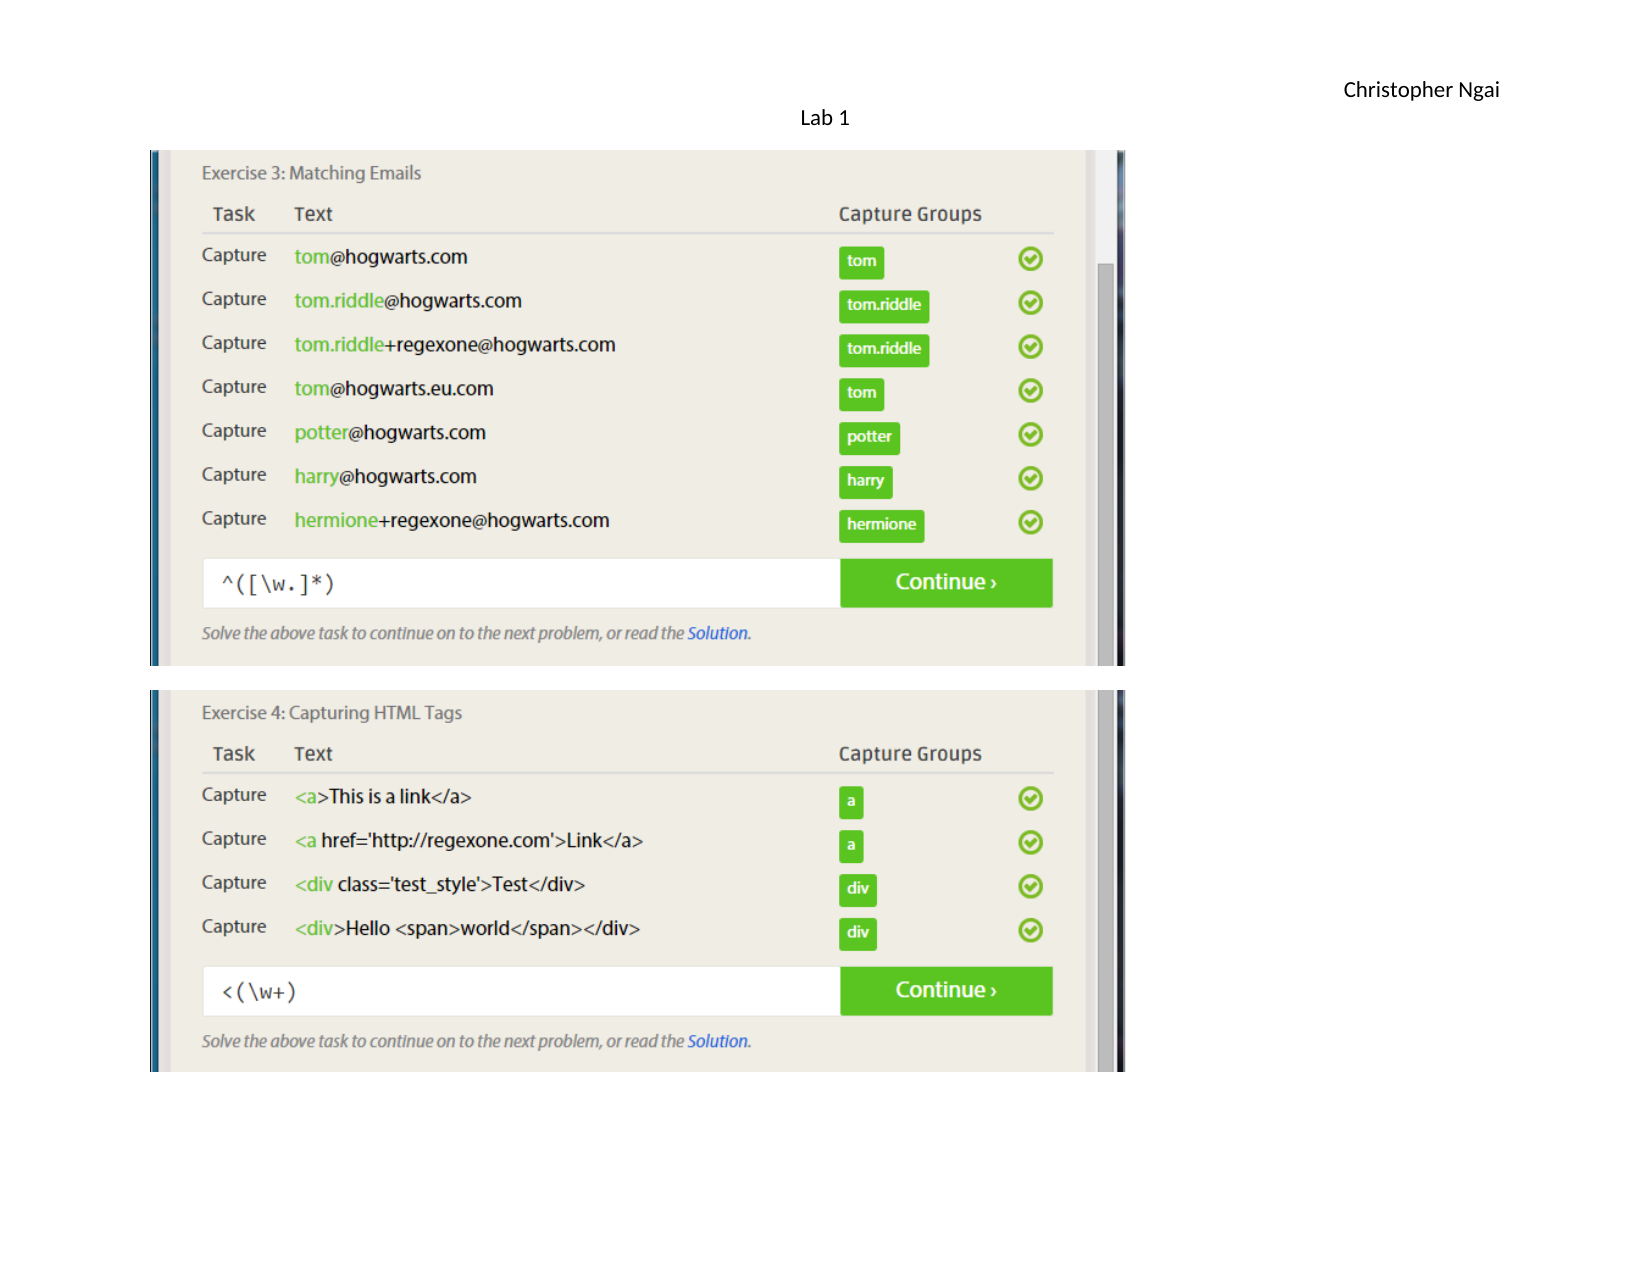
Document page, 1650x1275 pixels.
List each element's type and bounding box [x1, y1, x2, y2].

picture [150, 690, 1125, 1072]
picture [150, 150, 1125, 666]
